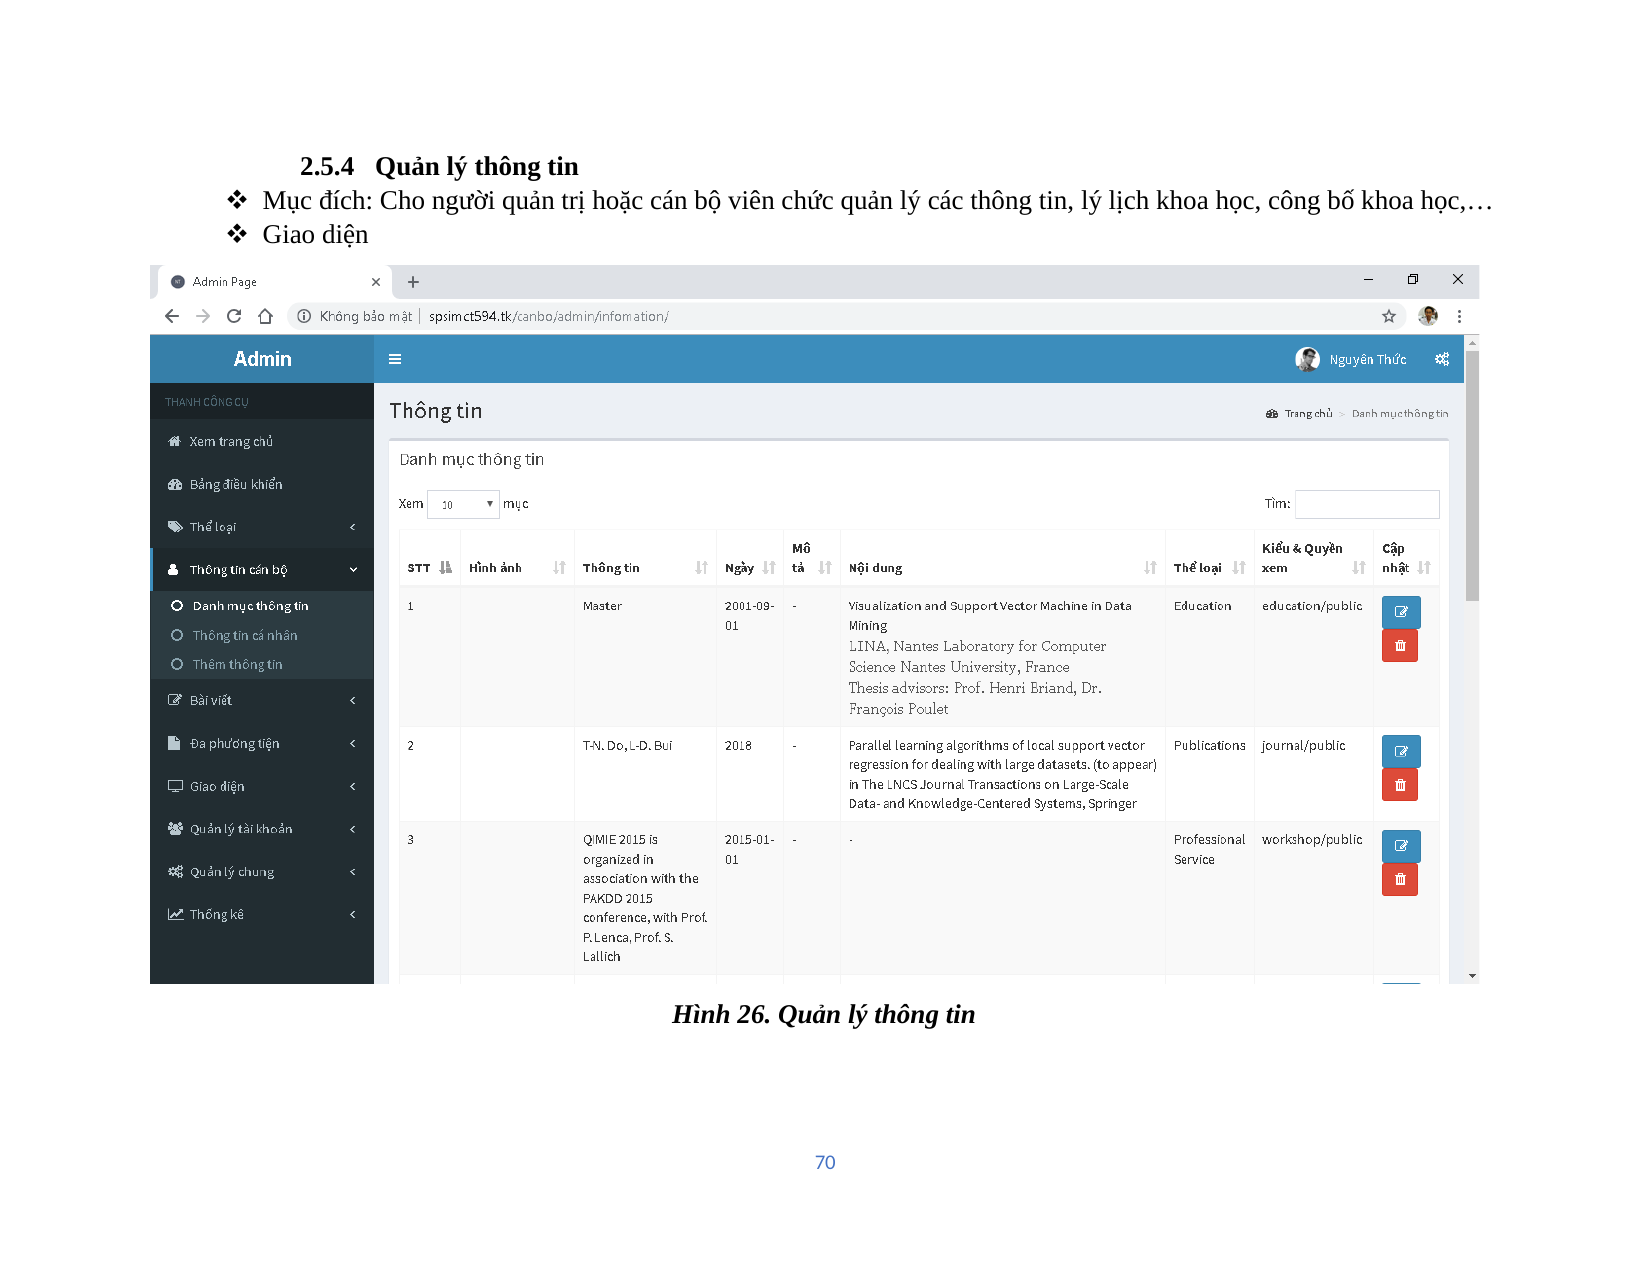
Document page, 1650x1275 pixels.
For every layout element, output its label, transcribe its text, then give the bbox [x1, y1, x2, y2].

picture [150, 265, 1480, 984]
list Mục đích: Cho người quản trị hoặc cán bộ viên chức quản lý các thông tin, lý lịch khoa học, công bố khoa học,… [225, 184, 1500, 215]
list Quản lý thông tin [300, 150, 1500, 181]
list Giao diện [225, 218, 1500, 250]
subtitle Hình 26. Quản lý thông tin [150, 998, 1500, 1030]
